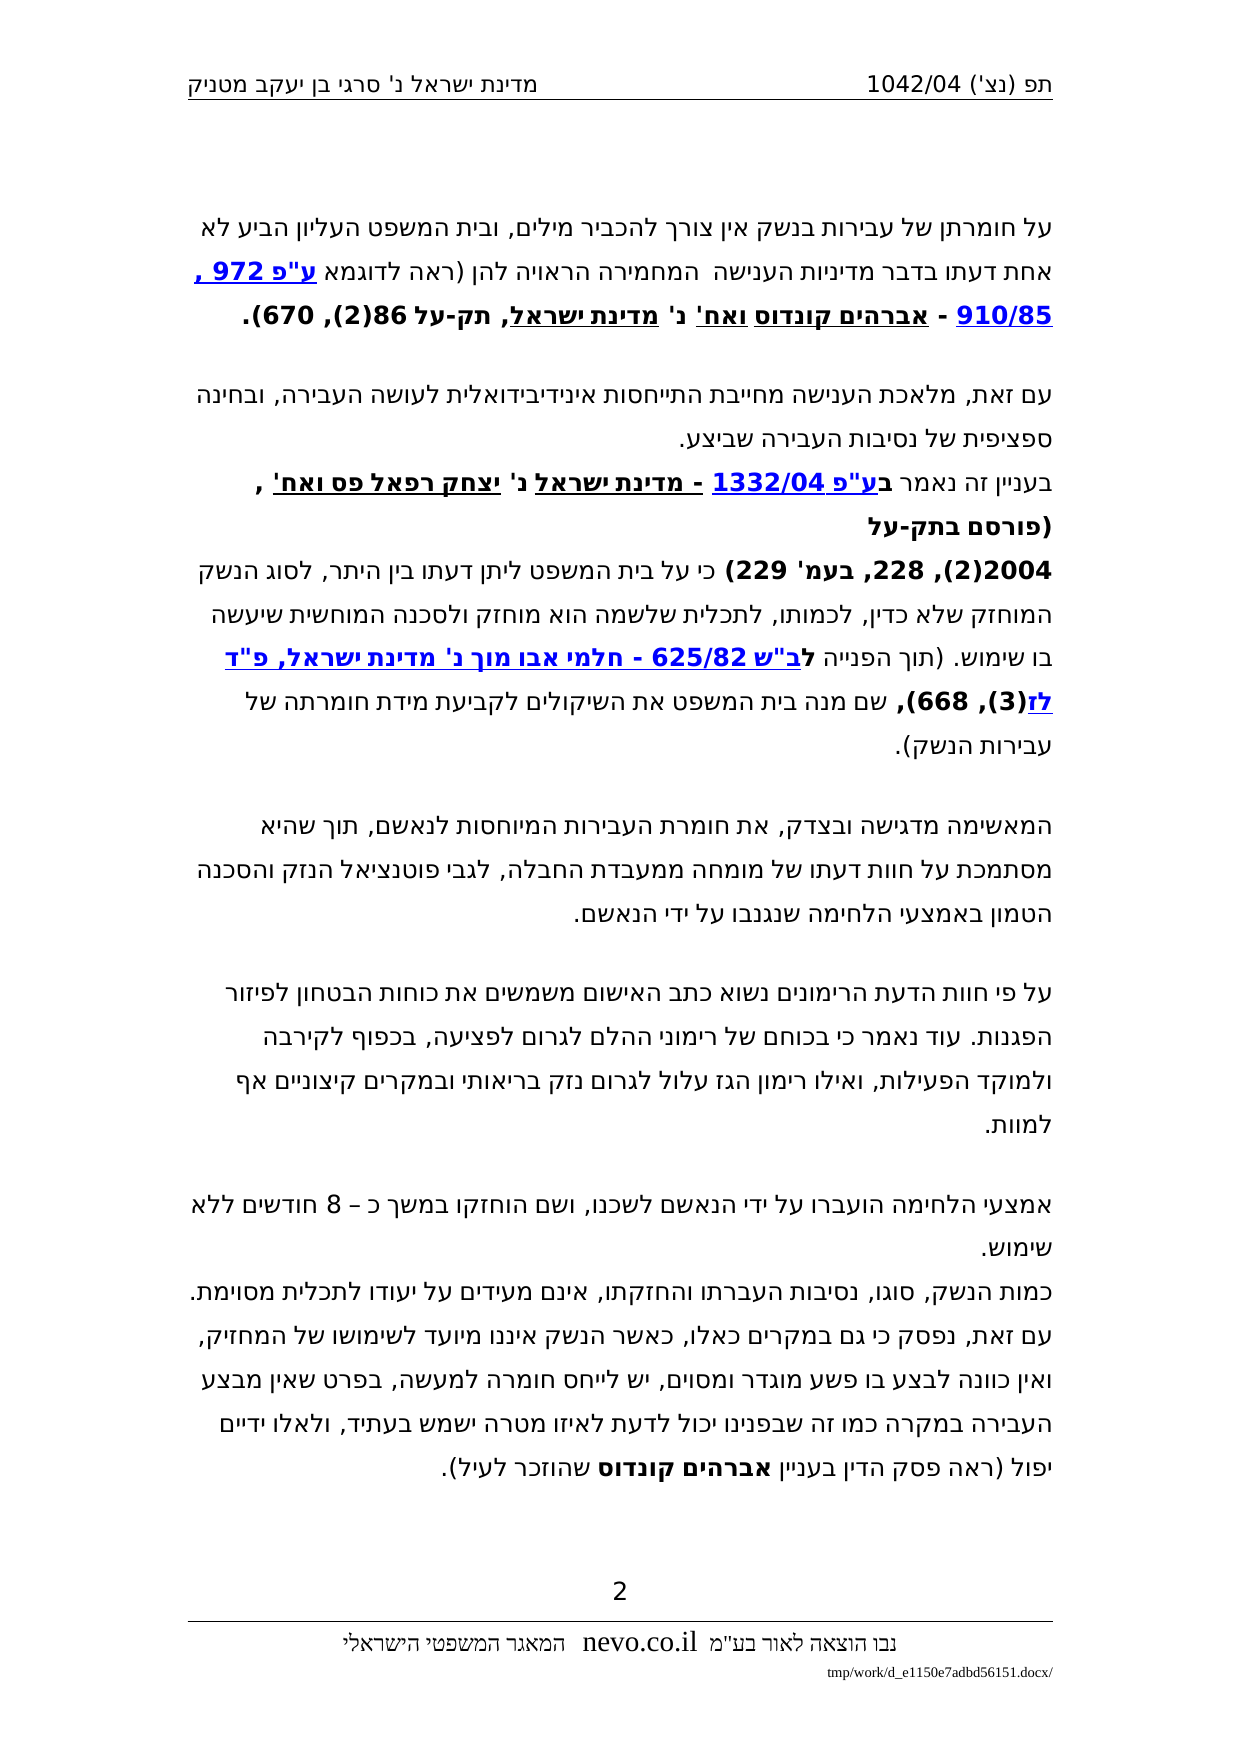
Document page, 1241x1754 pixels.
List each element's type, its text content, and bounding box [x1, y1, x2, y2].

text המאשימה מדגישה ובצדק, את חומרת העבירות המיוחסות לנאשם, תוך שהיא מסתמכת על חוות דעתו של מומחה ממעבדת החבלה, לגבי פוטנציאל הנזק והסכנה הטמון באמצעי הלחימה שנגנבו על ידי הנאשם. [187, 811, 1053, 928]
text בעניין זה נאמר בע"פ 1332/04 - מדינת ישראל נ' יצחק רפאל פס ואח' , (פורסם בתק-על [187, 468, 1053, 541]
text עם זאת, מלאכת הענישה מחייבת התייחסות אינידיבידואלית לעושה העבירה, ובחינה ספציפית של נסיבות העבירה שביצע. [187, 381, 1053, 454]
text על חומרתן של עבירות בנשק אין צורך להכביר מילים, ובית המשפט העליון הביע לא אחת דעתו בדבר מדיניות הענישה המחמירה הראויה להן (ראה לדוגמא ע"פ 972 ,910/85 - אברהים קונדוס ואח' נ' מדינת ישראל, תק-על 86(2), 670).נ [187, 213, 1053, 330]
text כמות הנשק, סוגו, נסיבות העברתו והחזקתו, אינם מעידים על יעודו לתכלית מסוימת. עם זאת, נפסק כי גם במקרים כאלו, כאשר הנשק איננו מיועד לשימושו של המחזיק, ואין כוונה לבצע בו פשע מוגדר ומסוים, יש לייחס חומרה למעשה, בפרט שאין מבצע העבירה במקרה כמו זה שבפנינו יכול לדעת לאיזו מטרה ישמש בעתיד, ולאלו ידיים יפול (ראה פסק הדין בעניין אברהים קונדוס שהוזכר לעיל). [187, 1277, 1053, 1482]
text אמצעי הלחימה הועברו על ידי הנאשם לשכנו, ושם הוחזקו במשך כ – 8 חודשים ללא שימוש. [187, 1190, 1053, 1263]
text 2004(2), 228, בעמ' 229) כי על בית המשפט ליתן דעתו בין היתר, לסוג הנשק המוחזק שלא כדין, לכמותו, לתכלית שלשמה הוא מוחזק ולסכנה המוחשית שיעשה בו שימוש. (תוך הפנייה לב"ש 625/82 - חלמי אבו מוך נ' מדינת ישראל, פ"ד לז(3), 668), שם מנה בית המשפט את השיקולים לקביעת מידת חומרתה של עבירות הנשק). [187, 556, 1053, 761]
text על פי חוות הדעת הרימונים נשוא כתב האישום משמשים את כוחות הבטחון לפיזור הפגנות. עוד נאמר כי בכוחם של רימוני ההלם לגרום לפציעה, בכפוף לקירבה ולמוקד הפעילות, ואילו רימון הגז עלול לגרום נזק בריאותי ובמקרים קיצוניים אף למוות.ב [187, 979, 1053, 1139]
